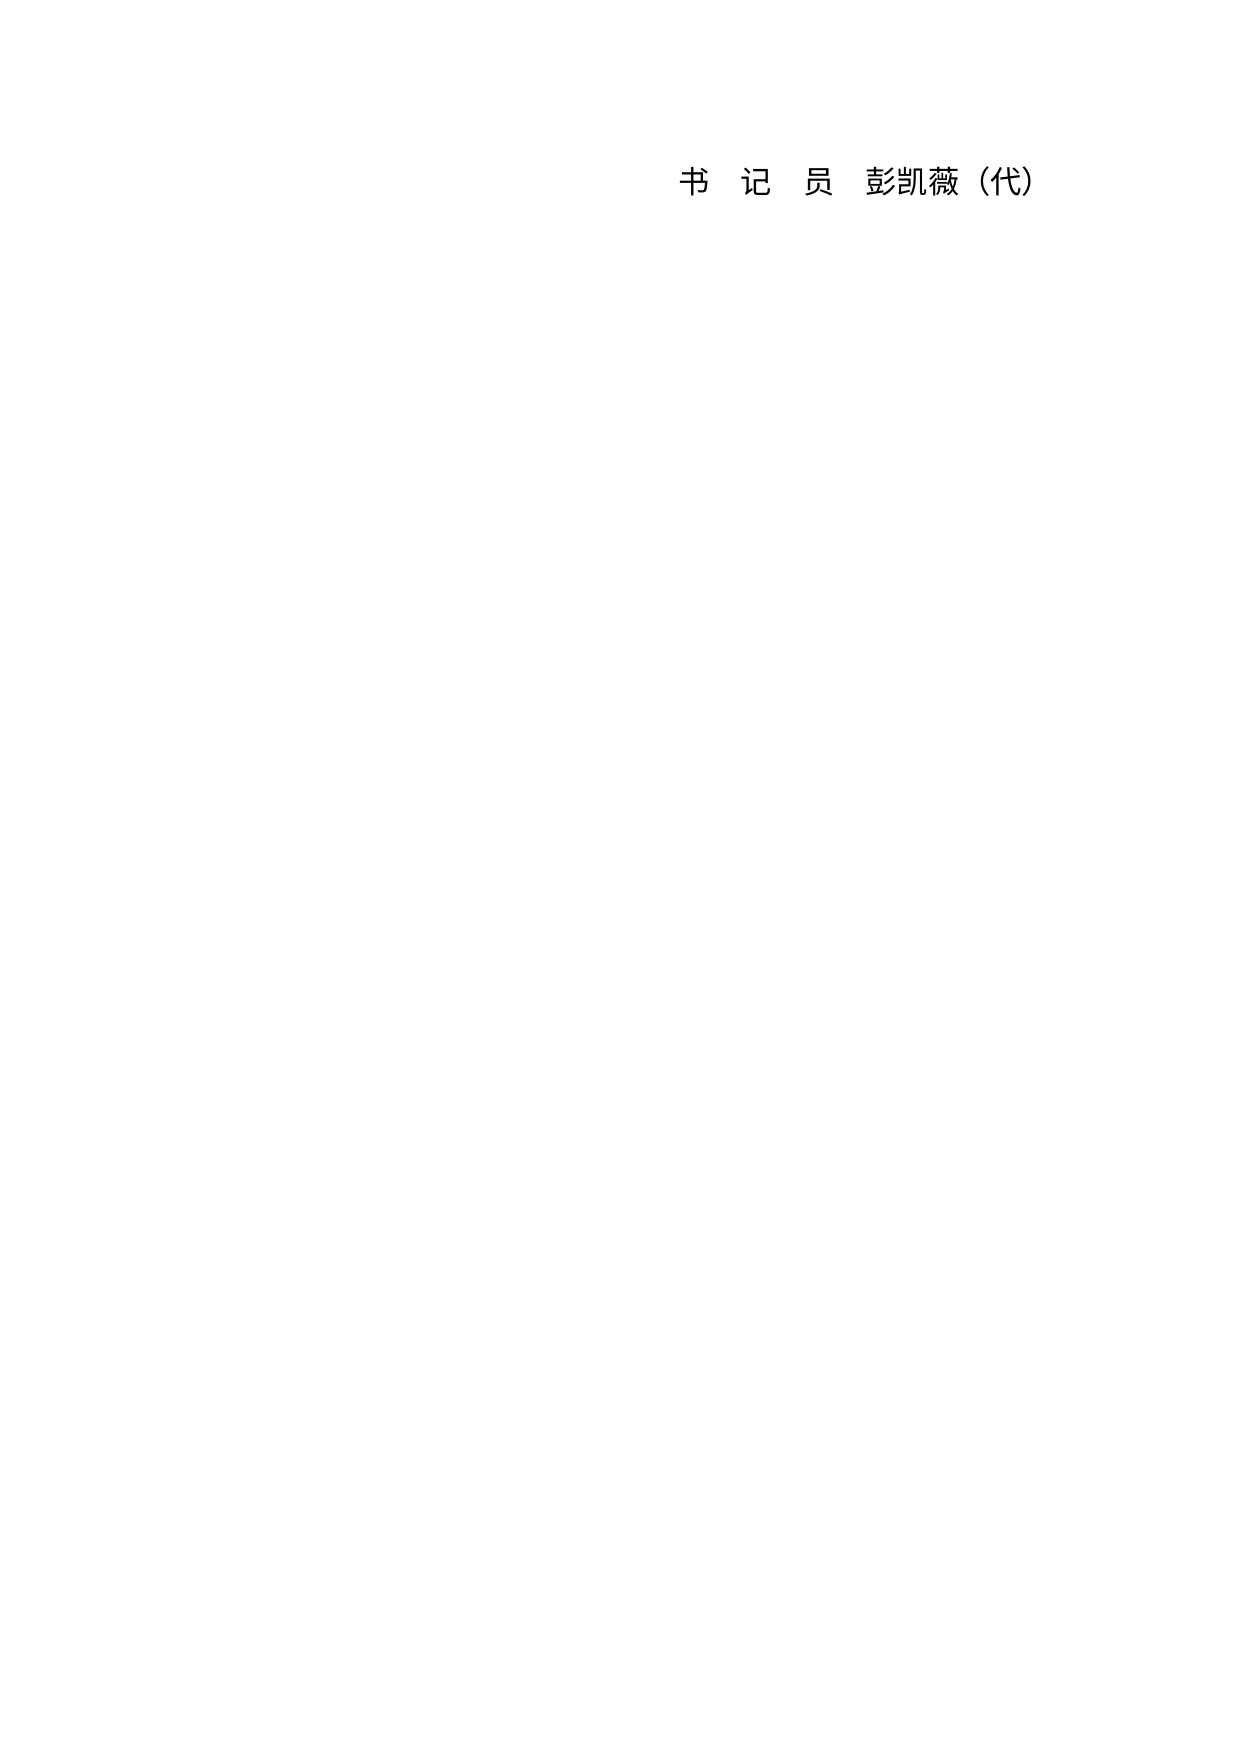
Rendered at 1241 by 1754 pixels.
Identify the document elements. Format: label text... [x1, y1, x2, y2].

text 书 记 员 彭凯薇（代） [187, 150, 1053, 202]
